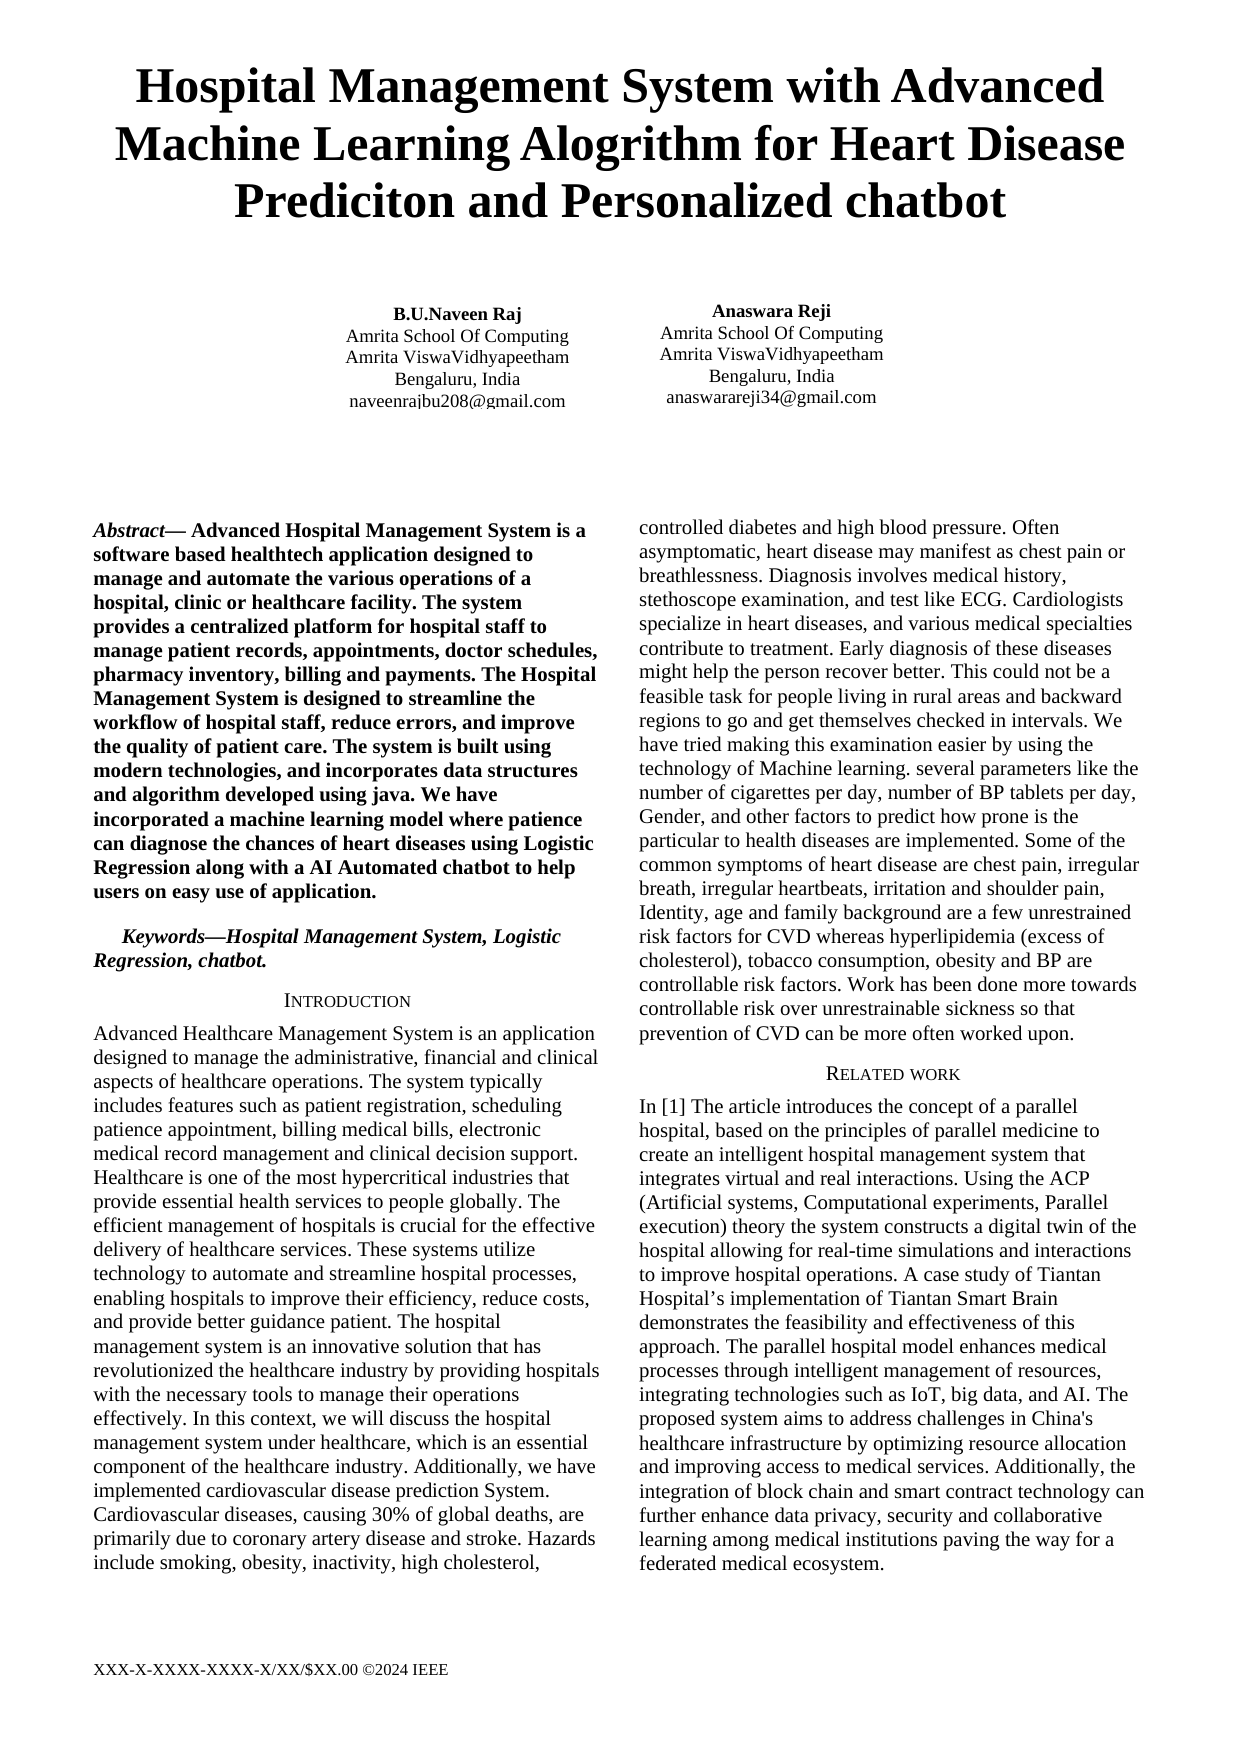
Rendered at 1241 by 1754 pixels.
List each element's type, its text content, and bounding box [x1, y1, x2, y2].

text Advanced Healthcare Management System is an application designed to manage the administrative, financial and clinical aspects of healthcare operations. The system typically includes features such as patient registration, scheduling patience appointment, billing medical bills, electronic medical record management and clinical decision support. Healthcare is one of the most hypercritical industries that provide essential health services to people globally. The efficient management of hospitals is crucial for the effective delivery of healthcare services. These systems utilize technology to automate and streamline hospital processes, enabling hospitals to improve their efficiency, reduce costs, and provide better guidance patient. The hospital management system is an innovative solution that has revolutionized the healthcare industry by providing hospitals with the necessary tools to manage their operations effectively. In this context, we will discuss the hospital management system under healthcare, which is an essential component of the healthcare industry. Additionally, we have implemented cardiovascular disease prediction System. Cardiovascular diseases, causing 30% of global deaths, are primarily due to coronary artery disease and stroke. Hazards include smoking, obesity, inactivity, high cholesterol, [93, 1021, 601, 1574]
subtitle Related work [639, 1061, 1147, 1085]
text controlled diabetes and high blood pressure. Often asymptomatic, heart disease may manifest as chest pain or breathlessness. Diagnosis involves medical history, stethoscope examination, and test like ECG. Cardiologists specialize in heart diseases, and various medical specialties contribute to treatment. Early diagnosis of these diseases might help the person recover better. This could not be a feasible task for people living in rural areas and backward regions to go and get themselves checked in intervals. We have tried making this examination easier by using the technology of Machine learning. several parameters like the number of cigarettes per day, number of BP tablets per day, Gender, and other factors to predict how prone is the particular to health diseases are implemented. Some of the common symptoms of heart disease are chest pain, irregular breath, irregular heartbeats, irritation and shoulder pain, Identity, age and family background are a few unrestrained risk factors for CVD whereas hyperlipidemia (excess of cholesterol), tobacco consumption, obesity and BP are controllable risk factors. Work has been done more towards controllable risk over unrestrainable sickness so that prevention of CVD can be more often worked upon. [639, 515, 1147, 1044]
text Keywords—Hospital Management System, Logistic Regression, chatbot. [93, 923, 601, 972]
title Hospital Management System with Advanced Machine Learning Alogrithm for Heart Disease Prediciton and Personalized chatbot [93, 56, 1147, 229]
subtitle Introduction [93, 988, 601, 1012]
text In [1] The article introduces the concept of a parallel hospital, based on the principles of parallel medicine to create an intelligent hospital management system that integrates virtual and real interactions. Using the ACP (Artificial systems, Computational experiments, Parallel execution) theory the system constructs a digital twin of the hospital allowing for real-time simulations and interactions to improve hospital operations. A case study of Tiantan Hospital’s implementation of Tiantan Smart Brain demonstrates the feasibility and effectiveness of this approach. The parallel hospital model enhances medical processes through intelligent management of resources, integrating technologies such as IoT, big data, and AI. The proposed system aims to address challenges in China's healthcare infrastructure by optimizing resource allocation and improving access to medical services. Additionally, the integration of block chain and smart contract technology can further enhance data privacy, security and collaborative learning among medical institutions paving the way for a federated medical ecosystem. [639, 1093, 1147, 1575]
text Abstract— Advanced Hospital Management System is a software based healthtech application designed to manage and automate the various operations of a hospital, clinic or healthcare facility. The system provides a centralized platform for hospital staff to manage patient records, appointments, doctor schedules, pharmacy inventory, billing and payments. The Hospital Management System is designed to streamline the workflow of hospital staff, reduce errors, and improve the quality of patient care. The system is built using modern technologies, and incorporates data structures and algorithm developed using java. We have incorporated a machine learning model where patience can diagnose the chances of heart diseases using Logistic Regression along with a AI Automated chatbot to help users on easy use of application. [93, 518, 601, 903]
